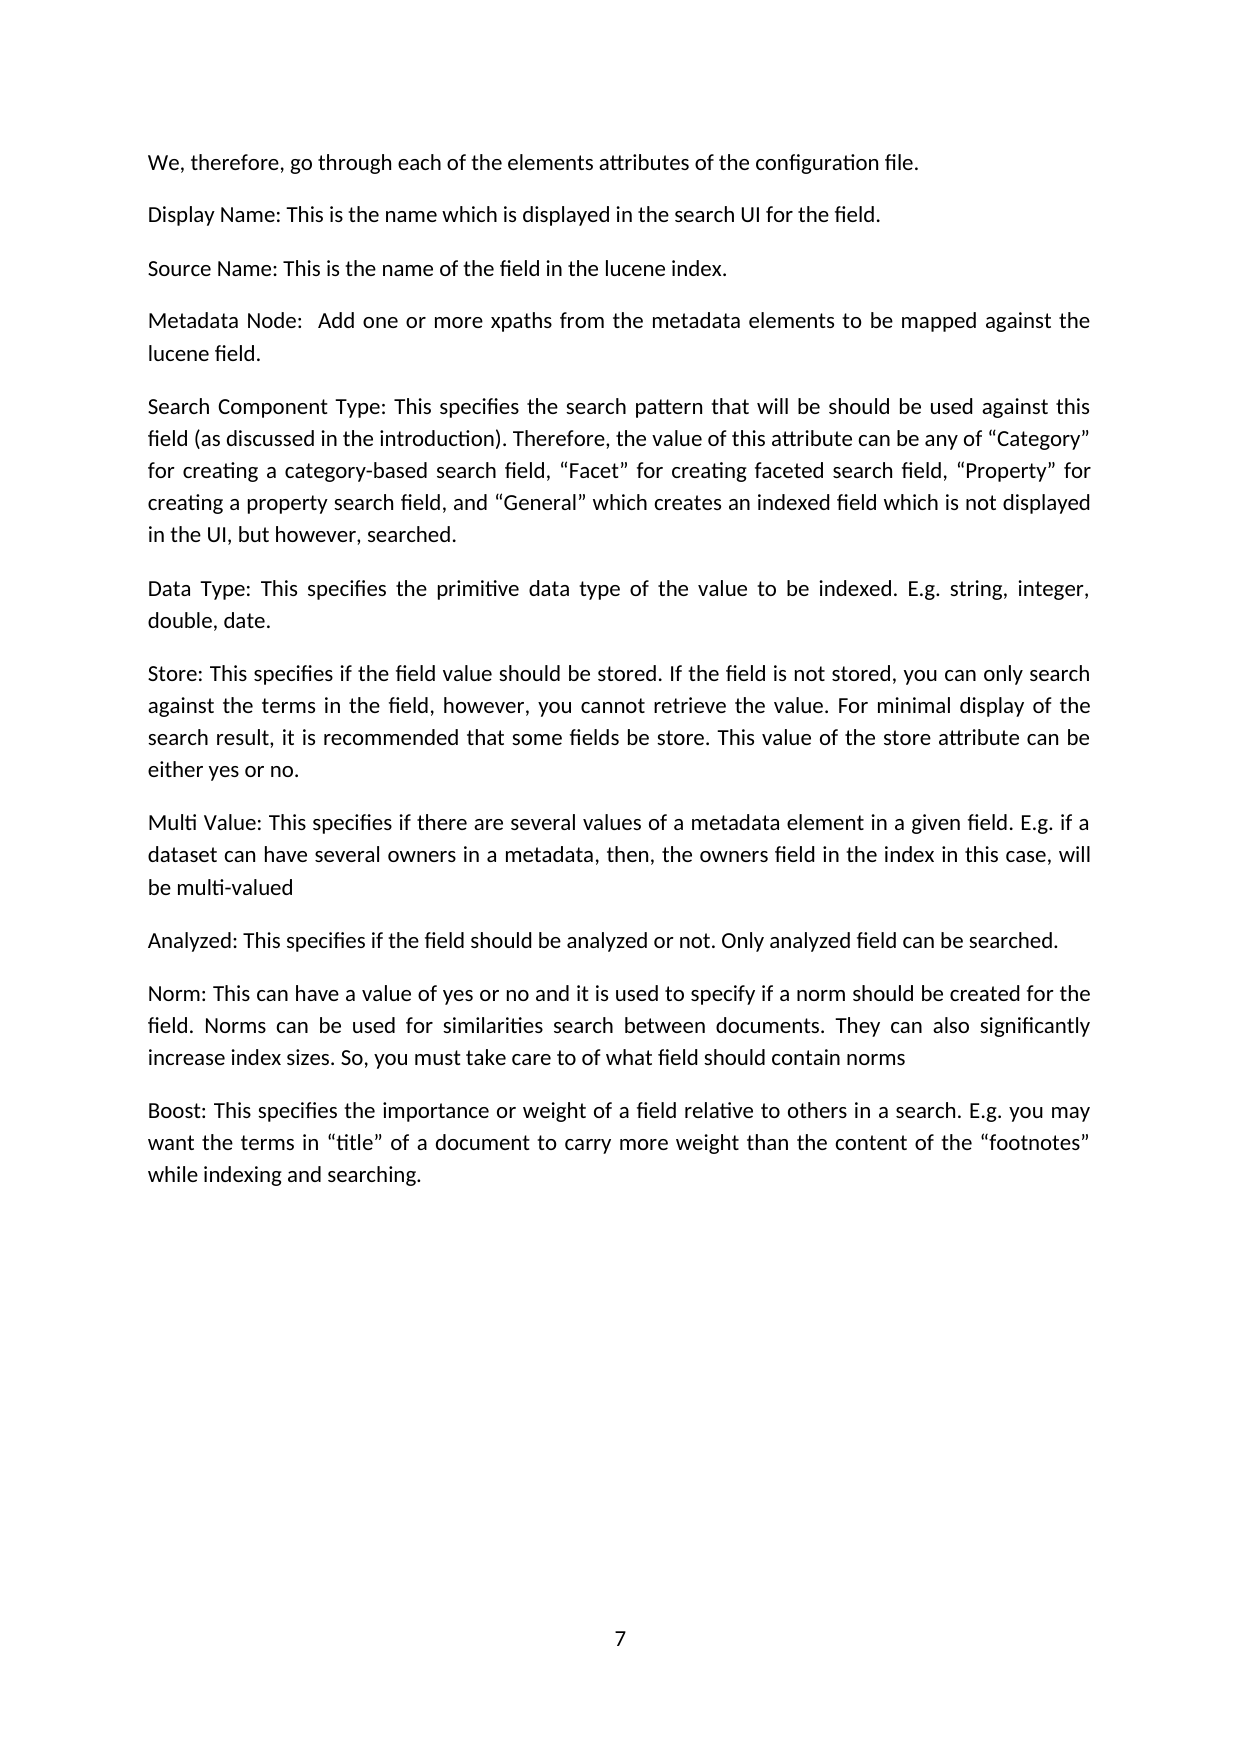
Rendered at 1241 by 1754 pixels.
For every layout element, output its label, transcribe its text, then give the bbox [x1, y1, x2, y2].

text Data Type: This specifies the primitive data type of the value to be indexed. E.g. string, integer, double, date. [148, 574, 1093, 634]
text We, therefore, go through each of the elements attributes of the configuration file. [148, 148, 1093, 176]
text Source Name: This is the name of the field in the lucene index. [148, 254, 1093, 282]
text Norm: This can have a value of yes or no and it is used to specify if a norm should be created for the field. Norms can be used for similarities search between documents. They can also significantly increase index sizes. So, you must take care to of what field should contain norms [148, 979, 1093, 1071]
text Store: This specifies if the field value should be stored. If the field is not stored, you can only search against the terms in the field, however, you cannot retrieve the value. For minimal display of the search result, it is recommended that some fields be store. This value of the store attribute can be either yes or no. [148, 659, 1093, 783]
text Multi Value: This specifies if there are several values of a metadata element in a given field. E.g. if a dataset can have several owners in a metadata, then, the owners field in the index in this case, will be multi-valued [148, 808, 1093, 901]
text Metadata Node: Add one or more xpaths from the metadata elements to be mapped against the lucene field. [148, 307, 1093, 367]
text Boost: This specifies the importance or weight of a field relative to others in a search. E.g. you may want the terms in “title” of a document to carry more weight than the content of the “footnotes” while indexing and searching. [148, 1096, 1093, 1189]
text Analyzed: This specifies if the field should be analyzed or not. Only analyzed field can be searched. [148, 926, 1093, 954]
text Display Name: This is the name which is displayed in the search UI for the field. [148, 201, 1093, 229]
text Search Component Type: This specifies the search pattern that will be should be used against this field (as discussed in the introduction). Therefore, the value of this attribute can be any of “Category” for creating a category-based search field, “Facet” for creating faceted search field, “Property” for creating a property search field, and “General” which creates an indexed field which is not displayed in the UI, but however, searched. [148, 392, 1093, 549]
